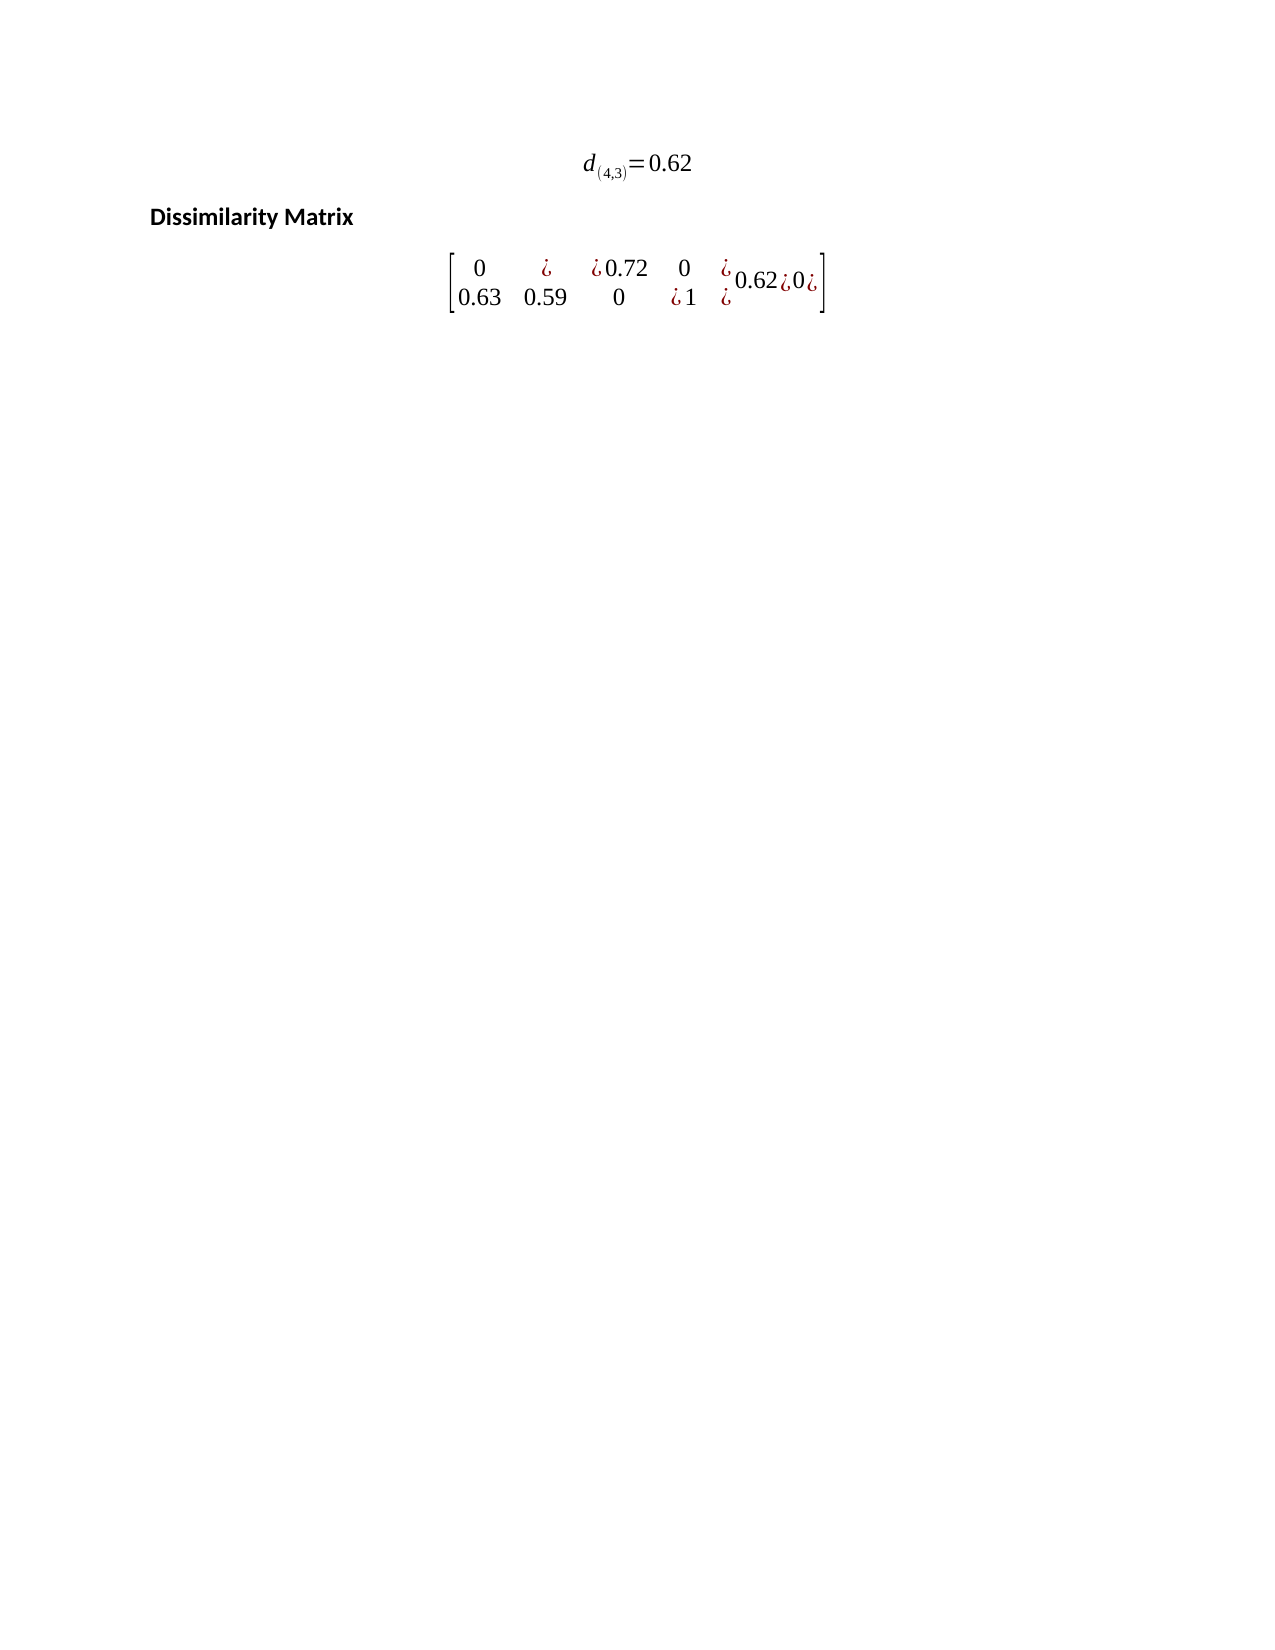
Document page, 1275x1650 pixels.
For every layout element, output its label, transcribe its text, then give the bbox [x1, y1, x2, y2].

text Dissimilarity Matrix [150, 202, 1125, 232]
